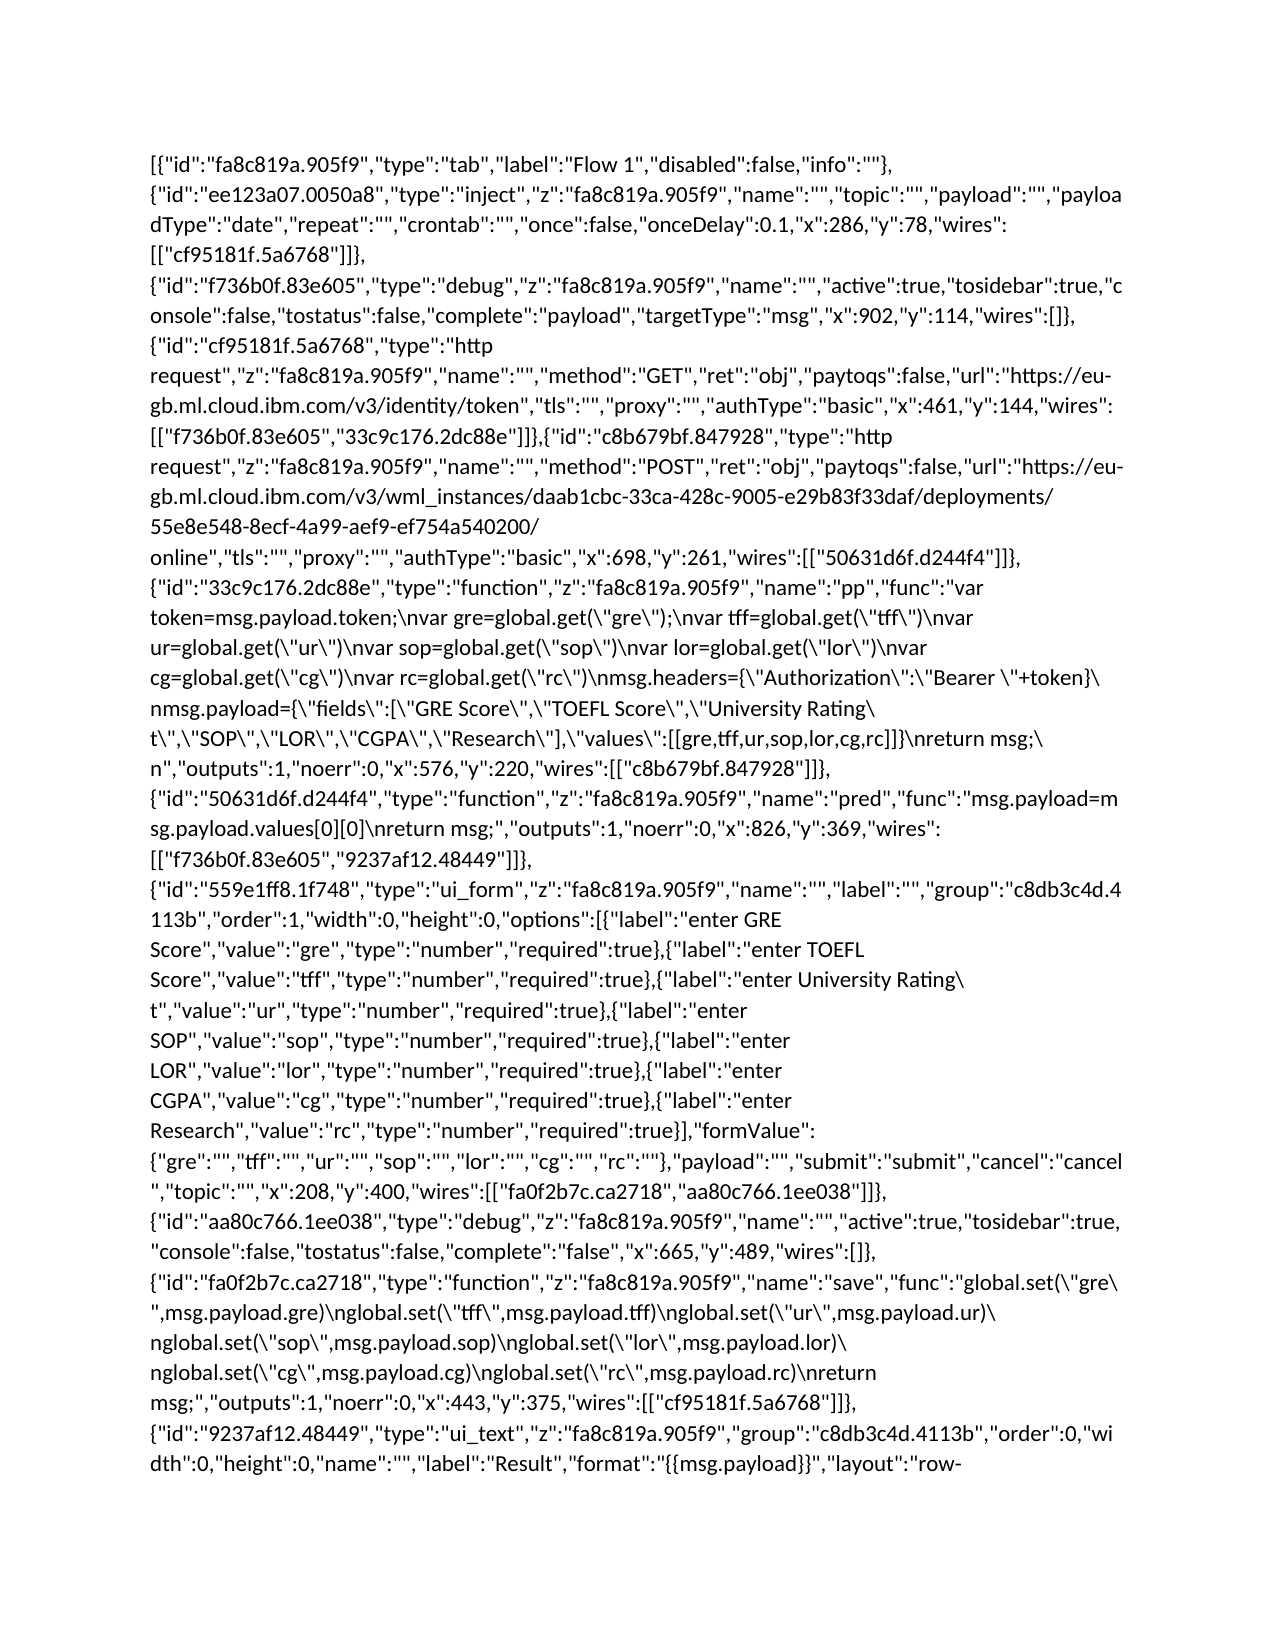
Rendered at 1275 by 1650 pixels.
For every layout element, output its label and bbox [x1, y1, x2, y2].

text [150, 150, 1125, 1477]
